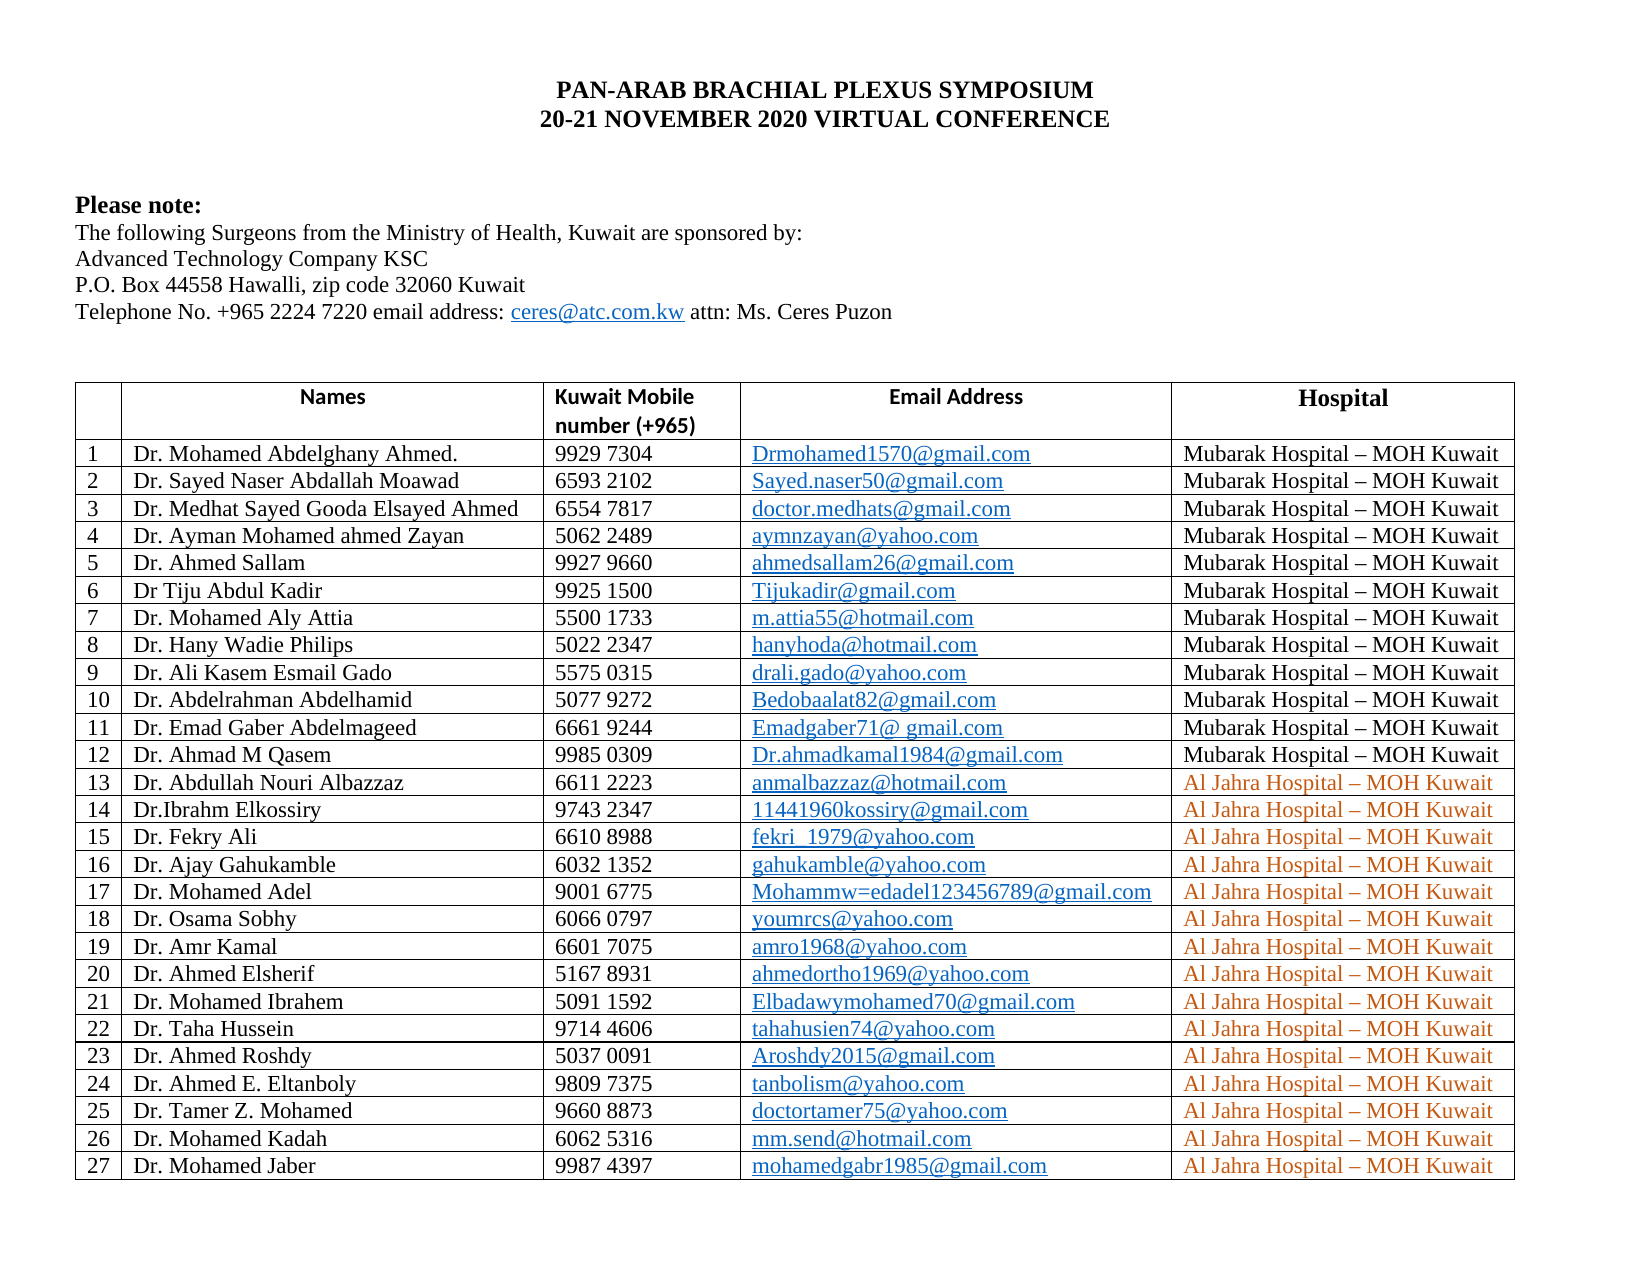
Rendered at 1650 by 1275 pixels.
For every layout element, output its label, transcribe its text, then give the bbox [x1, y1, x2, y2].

table_cell 5091 1592 [544, 988, 740, 1014]
table_cell Sayed.naser50@gmail.com [741, 467, 1171, 493]
table_cell doctor.medhats@gmail.com [741, 495, 1171, 521]
table_cell 9001 6775 [544, 878, 740, 904]
table_cell Mubarak Hospital – MOH Kuwait [1172, 659, 1514, 685]
table_header Kuwait Mobile number (+965) [544, 383, 740, 439]
table_cell Mohammw=edadel123456789@gmail.com [741, 878, 1171, 904]
table_cell aymnzayan@yahoo.com [741, 522, 1171, 548]
table_cell Dr. Ahmed Roshdy [122, 1043, 543, 1069]
table_cell fekri_1979@yahoo.com [741, 823, 1171, 850]
table_cell Tijukadir@gmail.com [741, 577, 1171, 603]
table_cell Dr. Abdullah Nouri Albazzaz [122, 769, 543, 795]
table_cell anmalbazzaz@hotmail.com [741, 769, 1171, 795]
table_cell Bedobaalat82@gmail.com [741, 686, 1171, 713]
table_cell Al Jahra Hospital – MOH Kuwait [1172, 851, 1514, 877]
table_cell 1 [76, 440, 121, 466]
table_cell Dr.Ibrahm Elkossiry [122, 796, 543, 822]
table_cell 9985 0309 [544, 741, 740, 767]
table_cell Dr. Taha Hussein [122, 1015, 543, 1041]
table_cell tanbolism@yahoo.com [741, 1070, 1171, 1096]
table_cell Elbadawymohamed70@gmail.com [741, 988, 1171, 1014]
table_cell 6601 7075 [544, 933, 740, 959]
table_cell Al Jahra Hospital – MOH Kuwait [1172, 933, 1514, 959]
table_cell 14 [76, 796, 121, 822]
table_cell 9929 7304 [544, 440, 740, 466]
table_cell youmrcs@yahoo.com [741, 906, 1171, 932]
table_cell 16 [76, 851, 121, 877]
table_header Email Address [741, 383, 1171, 439]
table_cell 9714 4606 [544, 1015, 740, 1041]
text Advanced Technology Company KSC [75, 245, 1575, 271]
table_cell Al Jahra Hospital – MOH Kuwait [1172, 1043, 1514, 1069]
table_cell Dr. Mohamed Aly Attia [122, 604, 543, 631]
text Telephone No. +965 2224 7220 email address: ceres@atc.com.kw attn: Ms. Ceres Puzon [75, 298, 1575, 324]
table_cell 9809 7375 [544, 1070, 740, 1096]
table_cell Al Jahra Hospital – MOH Kuwait [1172, 769, 1514, 795]
table_cell Dr. Ayman Mohamed ahmed Zayan [122, 522, 543, 548]
table_cell Dr. Mohamed Kadah [122, 1125, 543, 1151]
table_cell Dr. Ahmed E. Eltanboly [122, 1070, 543, 1096]
table_cell 3 [76, 495, 121, 521]
table_cell Mubarak Hospital – MOH Kuwait [1172, 686, 1514, 713]
table_cell Al Jahra Hospital – MOH Kuwait [1172, 878, 1514, 904]
table_cell gahukamble@yahoo.com [741, 851, 1171, 877]
table_cell 5077 9272 [544, 686, 740, 713]
table_cell Mubarak Hospital – MOH Kuwait [1172, 741, 1514, 767]
table_cell mm.send@hotmail.com [741, 1125, 1171, 1151]
text The following Surgeons from the Ministry of Health, Kuwait are sponsored by: [75, 219, 1575, 245]
table_cell Al Jahra Hospital – MOH Kuwait [1172, 1015, 1514, 1041]
table_cell m.attia55@hotmail.com [741, 604, 1171, 631]
table_cell Dr. Amr Kamal [122, 933, 543, 959]
table_cell 6610 8988 [544, 823, 740, 850]
table_cell 5167 8931 [544, 960, 740, 987]
table_cell 6593 2102 [544, 467, 740, 493]
table_cell Mubarak Hospital – MOH Kuwait [1172, 549, 1514, 576]
table_cell Dr.ahmadkamal1984@gmail.com [741, 741, 1171, 767]
table_cell 9 [76, 659, 121, 685]
text 20-21 NOVEMBER 2020 VIRTUAL CONFERENCE [75, 104, 1575, 132]
table_header Names [122, 383, 543, 439]
table_cell Mubarak Hospital – MOH Kuwait [1172, 440, 1514, 466]
table_cell Al Jahra Hospital – MOH Kuwait [1172, 1152, 1514, 1178]
table_cell Mubarak Hospital – MOH Kuwait [1172, 714, 1514, 740]
text PAN-ARAB BRACHIAL PLEXUS SYMPOSIUM [75, 75, 1575, 104]
table_cell tahahusien74@yahoo.com [741, 1015, 1171, 1041]
table_cell 23 [76, 1043, 121, 1069]
table_cell 7 [76, 604, 121, 631]
table_cell Aroshdy2015@gmail.com [741, 1043, 1171, 1069]
table_cell Al Jahra Hospital – MOH Kuwait [1172, 1097, 1514, 1124]
table_cell 8 [76, 632, 121, 658]
table_cell Dr. Sayed Naser Abdallah Moawad [122, 467, 543, 493]
table_cell Mubarak Hospital – MOH Kuwait [1172, 467, 1514, 493]
table_cell 21 [76, 988, 121, 1014]
table_cell 9927 9660 [544, 549, 740, 576]
table_cell doctortamer75@yahoo.com [741, 1097, 1171, 1124]
table_cell 5575 0315 [544, 659, 740, 685]
table_cell Dr. Ahmed Sallam [122, 549, 543, 576]
table_cell 25 [76, 1097, 121, 1124]
table_cell 15 [76, 823, 121, 850]
table_cell 24 [76, 1070, 121, 1096]
table_cell 5 [76, 549, 121, 576]
table_cell 4 [76, 522, 121, 548]
table_cell 11441960kossiry@gmail.com [741, 796, 1171, 822]
table_cell Emadgaber71@ gmail.com [741, 714, 1171, 740]
table_cell Al Jahra Hospital – MOH Kuwait [1172, 1070, 1514, 1096]
table_cell 6066 0797 [544, 906, 740, 932]
table_cell 9743 2347 [544, 796, 740, 822]
table_cell Al Jahra Hospital – MOH Kuwait [1172, 988, 1514, 1014]
table_cell Mubarak Hospital – MOH Kuwait [1172, 632, 1514, 658]
table_cell ahmedsallam26@gmail.com [741, 549, 1171, 576]
text Please note: [75, 190, 1575, 219]
table_cell 13 [76, 769, 121, 795]
table_cell 18 [76, 906, 121, 932]
table_header Hospital [1172, 383, 1514, 439]
table_cell Drmohamed1570@gmail.com [741, 440, 1171, 466]
table_cell 9925 1500 [544, 577, 740, 603]
table_cell ahmedortho1969@yahoo.com [741, 960, 1171, 987]
table_cell Dr. Mohamed Jaber [122, 1152, 543, 1178]
table_cell drali.gado@yahoo.com [741, 659, 1171, 685]
table_cell Dr. Mohamed Adel [122, 878, 543, 904]
table_header [76, 383, 121, 439]
table_cell Mubarak Hospital – MOH Kuwait [1172, 604, 1514, 631]
table_cell 6062 5316 [544, 1125, 740, 1151]
table_cell Mubarak Hospital – MOH Kuwait [1172, 522, 1514, 548]
table_cell 11 [76, 714, 121, 740]
table_cell 2 [76, 467, 121, 493]
table_cell 12 [76, 741, 121, 767]
table_cell 5037 0091 [544, 1043, 740, 1069]
table_cell 19 [76, 933, 121, 959]
table_cell 6 [76, 577, 121, 603]
table_cell Dr. Tamer Z. Mohamed [122, 1097, 543, 1124]
table_cell Mubarak Hospital – MOH Kuwait [1172, 495, 1514, 521]
table_cell 20 [76, 960, 121, 987]
table_cell 5022 2347 [544, 632, 740, 658]
table_cell amro1968@yahoo.com [741, 933, 1171, 959]
text P.O. Box 44558 Hawalli, zip code 32060 Kuwait [75, 271, 1575, 298]
table_cell 5500 1733 [544, 604, 740, 631]
table_cell Dr. Hany Wadie Philips [122, 632, 543, 658]
table_cell Dr. Osama Sobhy [122, 906, 543, 932]
table_cell Dr. Ahmed Elsherif [122, 960, 543, 987]
table_cell Dr. Ajay Gahukamble [122, 851, 543, 877]
table_cell 17 [76, 878, 121, 904]
table_cell mohamedgabr1985@gmail.com [741, 1152, 1171, 1178]
table_cell Dr. Medhat Sayed Gooda Elsayed Ahmed [122, 495, 543, 521]
table_cell Al Jahra Hospital – MOH Kuwait [1172, 906, 1514, 932]
table_cell Dr Tiju Abdul Kadir [122, 577, 543, 603]
table_cell Dr. Emad Gaber Abdelmageed [122, 714, 543, 740]
table_cell Dr. Ali Kasem Esmail Gado [122, 659, 543, 685]
table_cell 6661 9244 [544, 714, 740, 740]
table_cell Dr. Mohamed Ibrahem [122, 988, 543, 1014]
table_cell Al Jahra Hospital – MOH Kuwait [1172, 960, 1514, 987]
table_cell Dr. Abdelrahman Abdelhamid [122, 686, 543, 713]
table_cell Dr. Ahmad M Qasem [122, 741, 543, 767]
table_cell Al Jahra Hospital – MOH Kuwait [1172, 1125, 1514, 1151]
table_cell hanyhoda@hotmail.com [741, 632, 1171, 658]
table_cell Mubarak Hospital – MOH Kuwait [1172, 577, 1514, 603]
table_cell 22 [76, 1015, 121, 1041]
table_cell 6554 7817 [544, 495, 740, 521]
table_cell 6611 2223 [544, 769, 740, 795]
table_cell 9987 4397 [544, 1152, 740, 1178]
table_cell Al Jahra Hospital – MOH Kuwait [1172, 796, 1514, 822]
table_cell Dr. Mohamed Abdelghany Ahmed. [122, 440, 543, 466]
table_cell 10 [76, 686, 121, 713]
table_cell 27 [76, 1152, 121, 1178]
table_cell Dr. Fekry Ali [122, 823, 543, 850]
table_cell Al Jahra Hospital – MOH Kuwait [1172, 823, 1514, 850]
table_cell 6032 1352 [544, 851, 740, 877]
table_cell 26 [76, 1125, 121, 1151]
table_cell 5062 2489 [544, 522, 740, 548]
table_cell 9660 8873 [544, 1097, 740, 1124]
